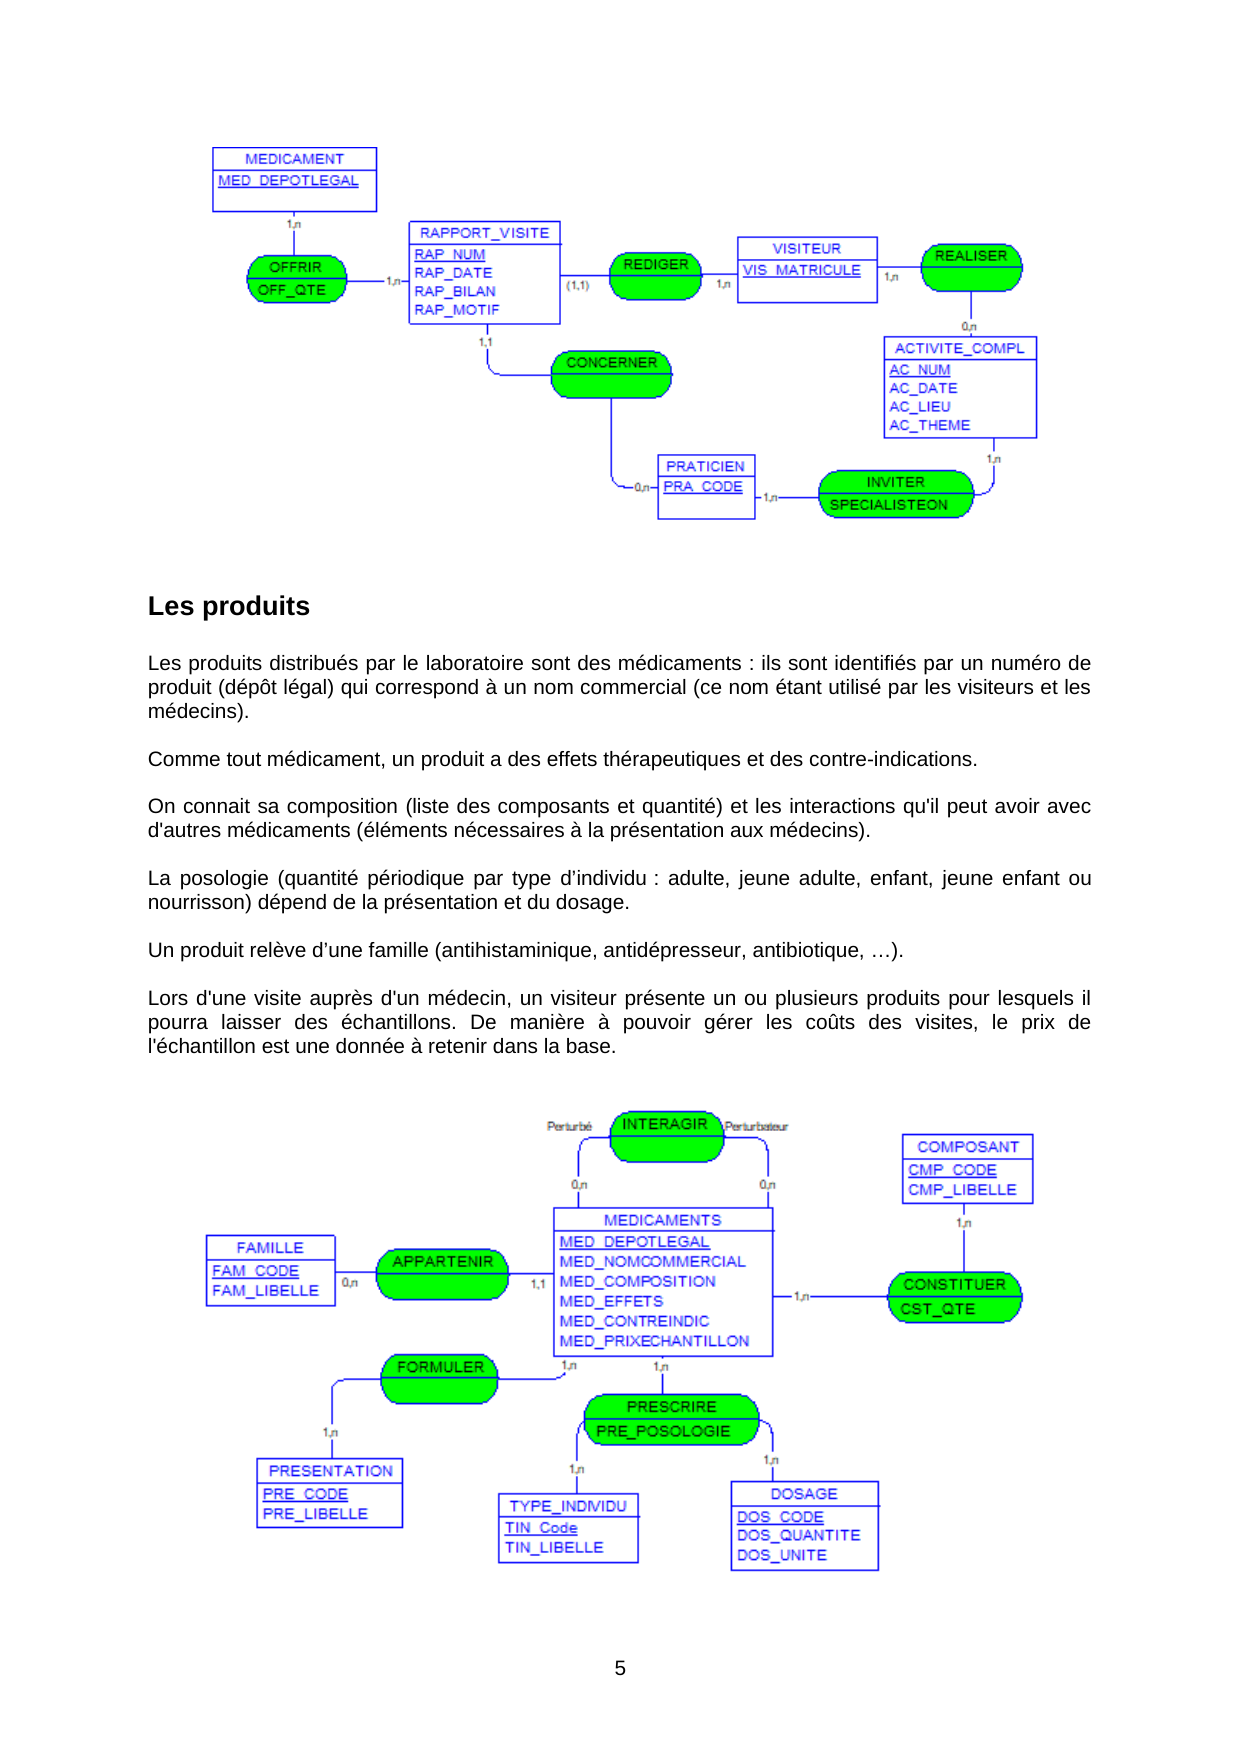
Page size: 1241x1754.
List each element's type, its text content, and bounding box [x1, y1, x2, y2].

text Un produit relève d’une famille (antihistaminique, antidépresseur, antibiotique, …). [148, 938, 1093, 962]
text Lors d'une visite auprès d'un médecin, un visiteur présente un ou plusieurs produits pour lesquels il pourra laisser des échantillons. De manière à pouvoir gérer les coûts des visites, le prix de l'échantillon est une donnée à retenir dans la base. [148, 986, 1093, 1058]
picture [201, 1105, 1040, 1582]
picture [184, 147, 1056, 537]
subtitle Les produits [148, 590, 1093, 621]
text On connait sa composition (liste des composants et quantité) et les interactions qu'il peut avoir avec d'autres médicaments (éléments nécessaires à la présentation aux médecins). [148, 794, 1093, 842]
text Les produits distribués par le laboratoire sont des médicaments : ils sont identifiés par un numéro de produit (dépôt légal) qui correspond à un nom commercial (ce nom étant utilisé par les visiteurs et les médecins). [148, 651, 1093, 722]
text La posologie (quantité périodique par type d’individu : adulte, jeune adulte, enfant, jeune enfant ou nourrisson) dépend de la présentation et du dosage. [148, 866, 1093, 914]
text Comme tout médicament, un produit a des effets thérapeutiques et des contre-indications. [148, 746, 1093, 770]
